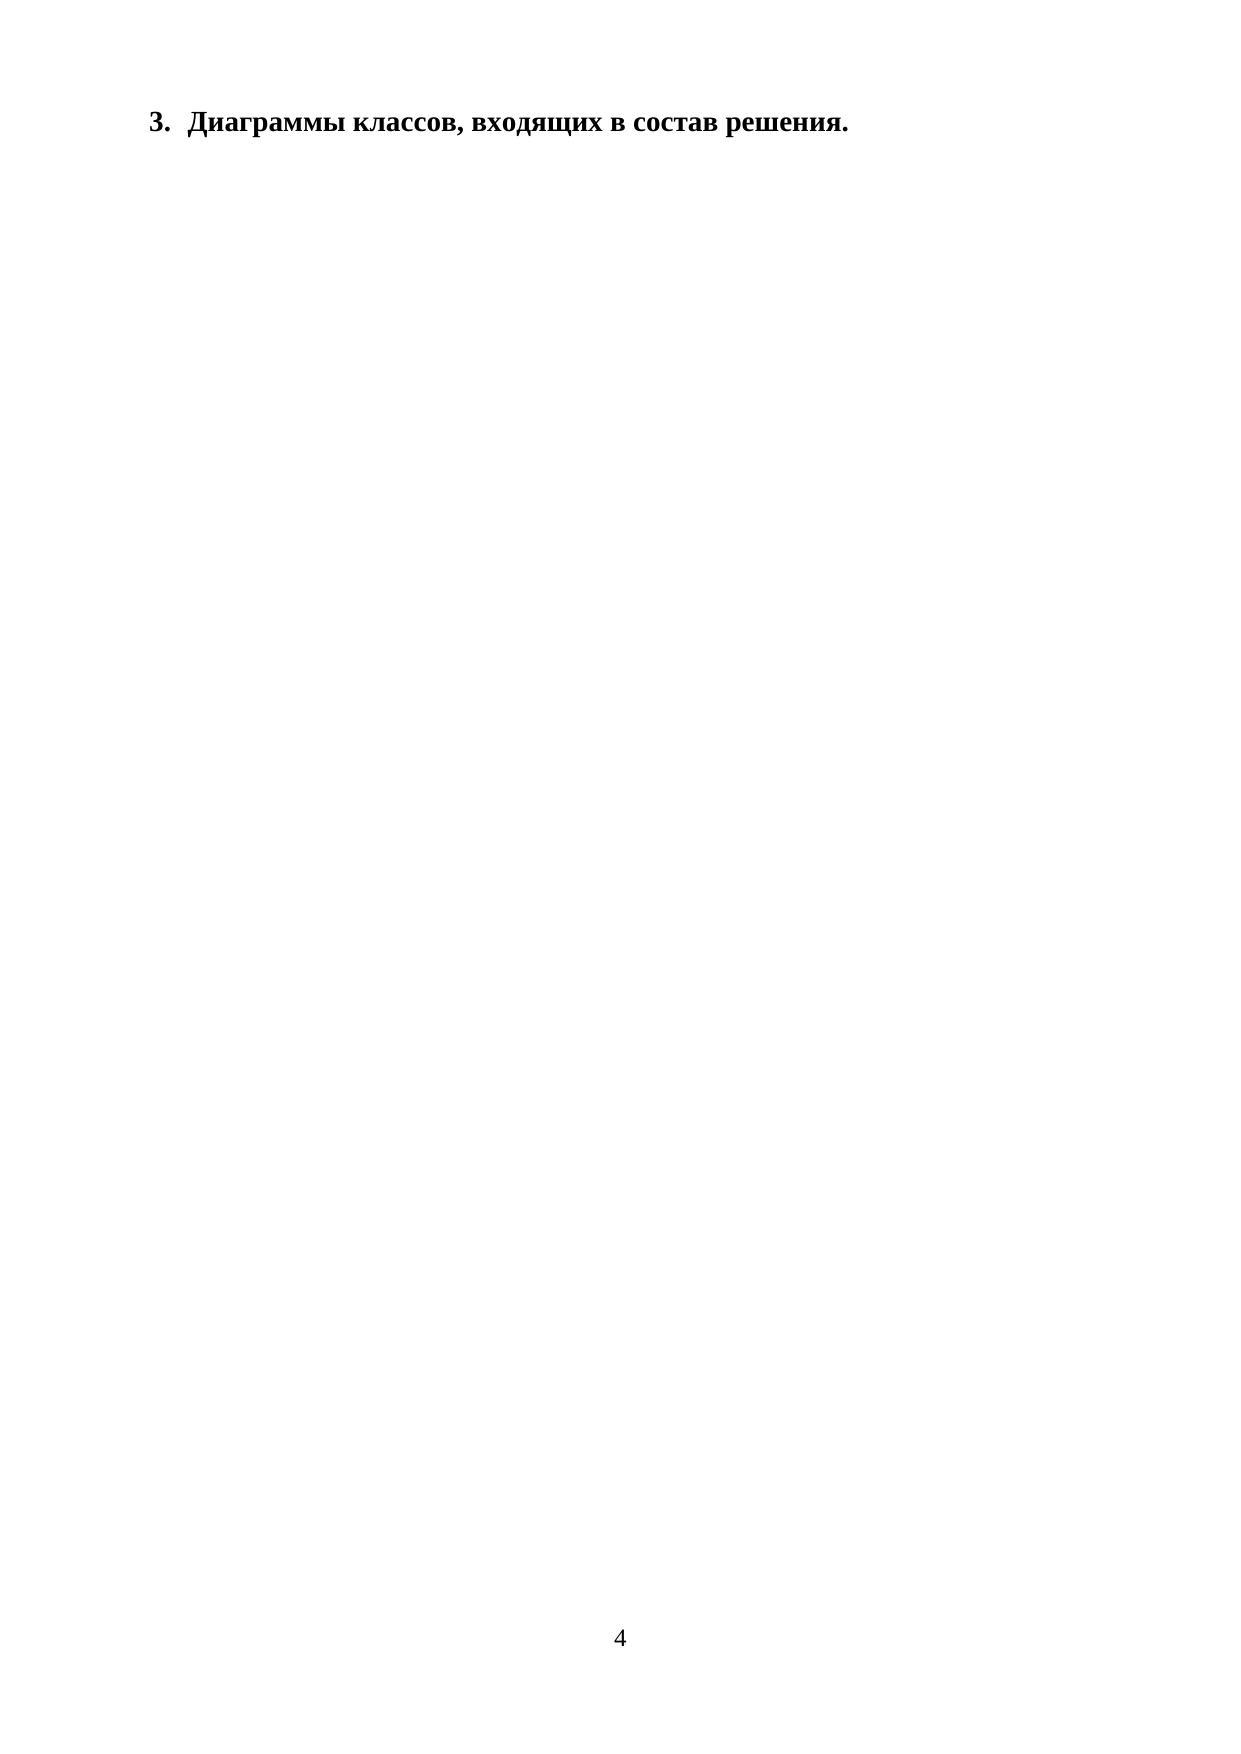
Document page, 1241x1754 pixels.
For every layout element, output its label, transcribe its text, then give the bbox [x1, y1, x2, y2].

subtitle Диаграммы классов, входящих в состав решения. [149, 104, 1165, 138]
